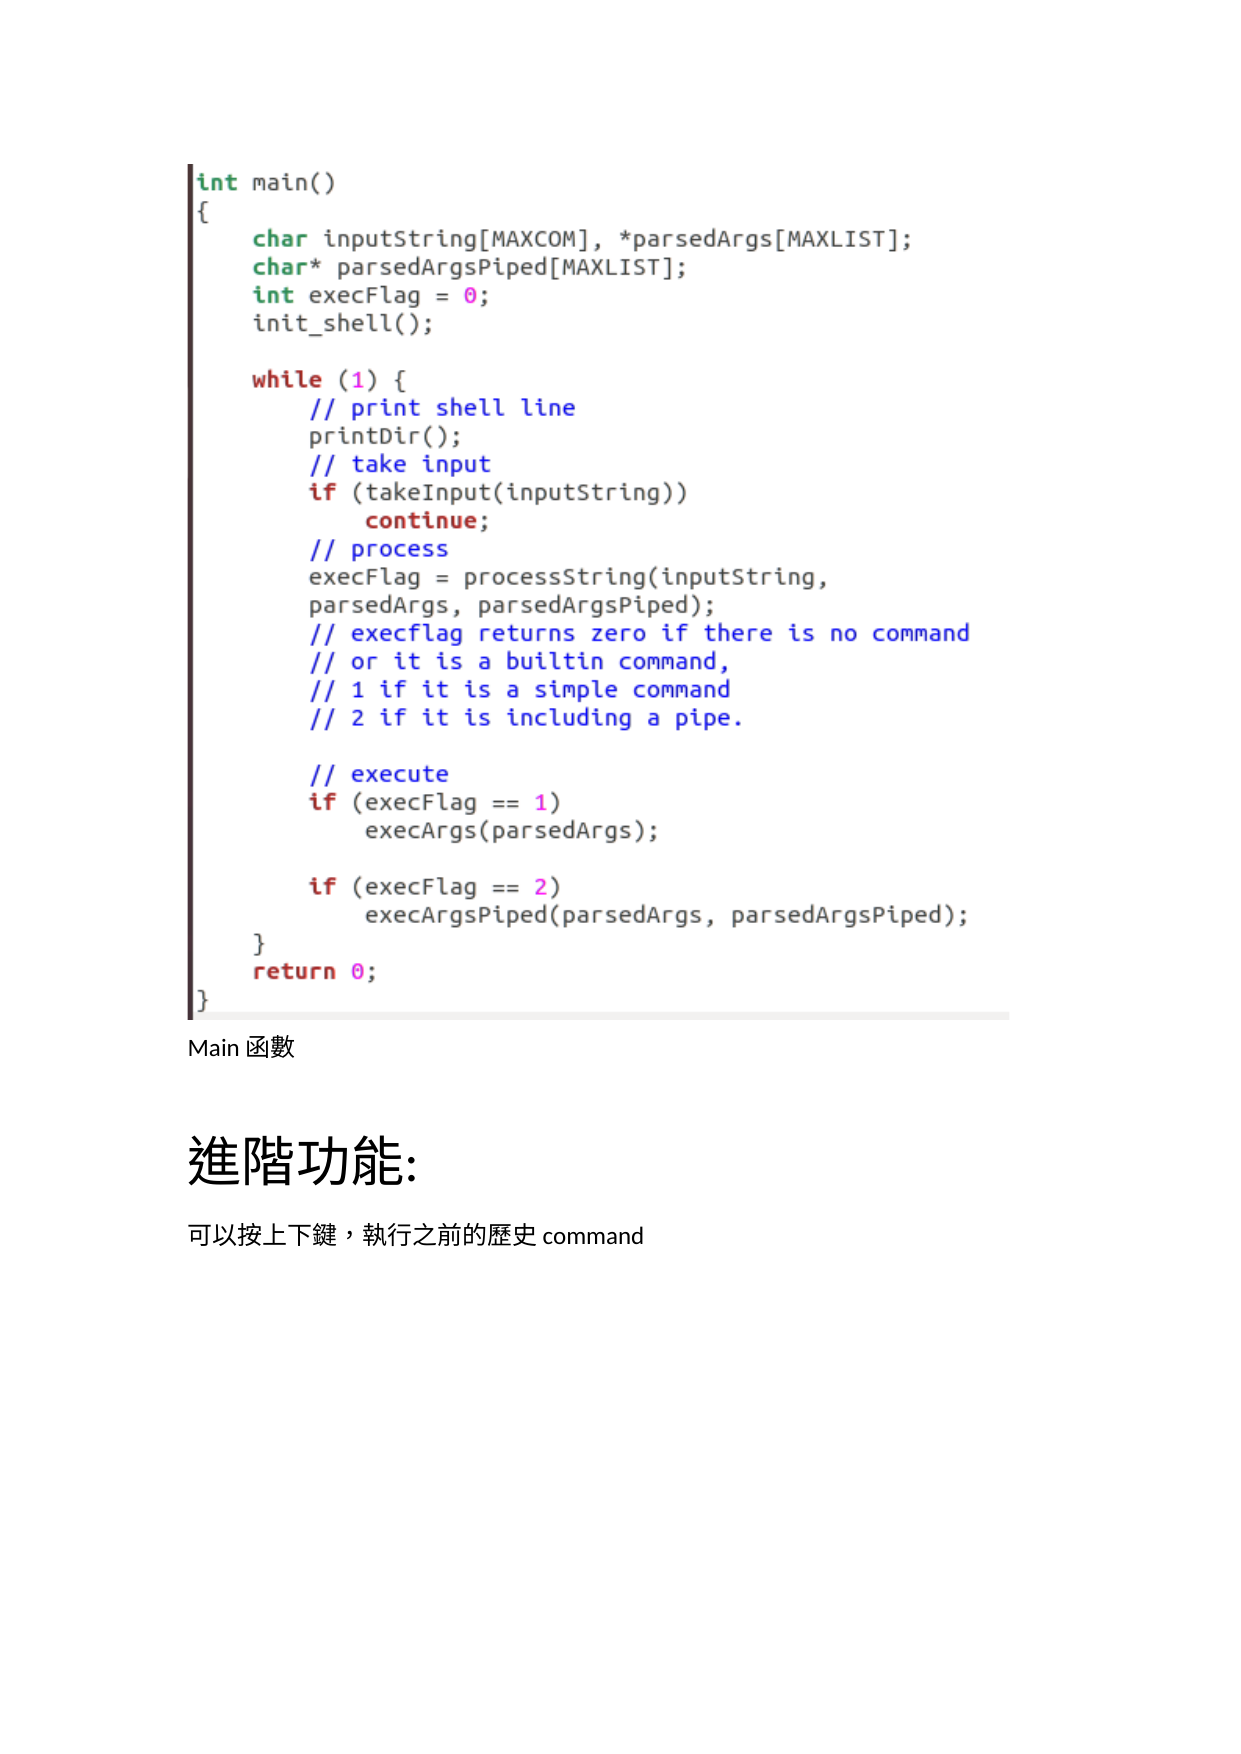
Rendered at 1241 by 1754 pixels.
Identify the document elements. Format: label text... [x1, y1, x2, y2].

text 可以按上下鍵，執行之前的歷史command [187, 1214, 1053, 1252]
text Main函數 [187, 1027, 1053, 1064]
picture [187, 164, 1010, 1020]
text 進階功能: [187, 1102, 1053, 1214]
